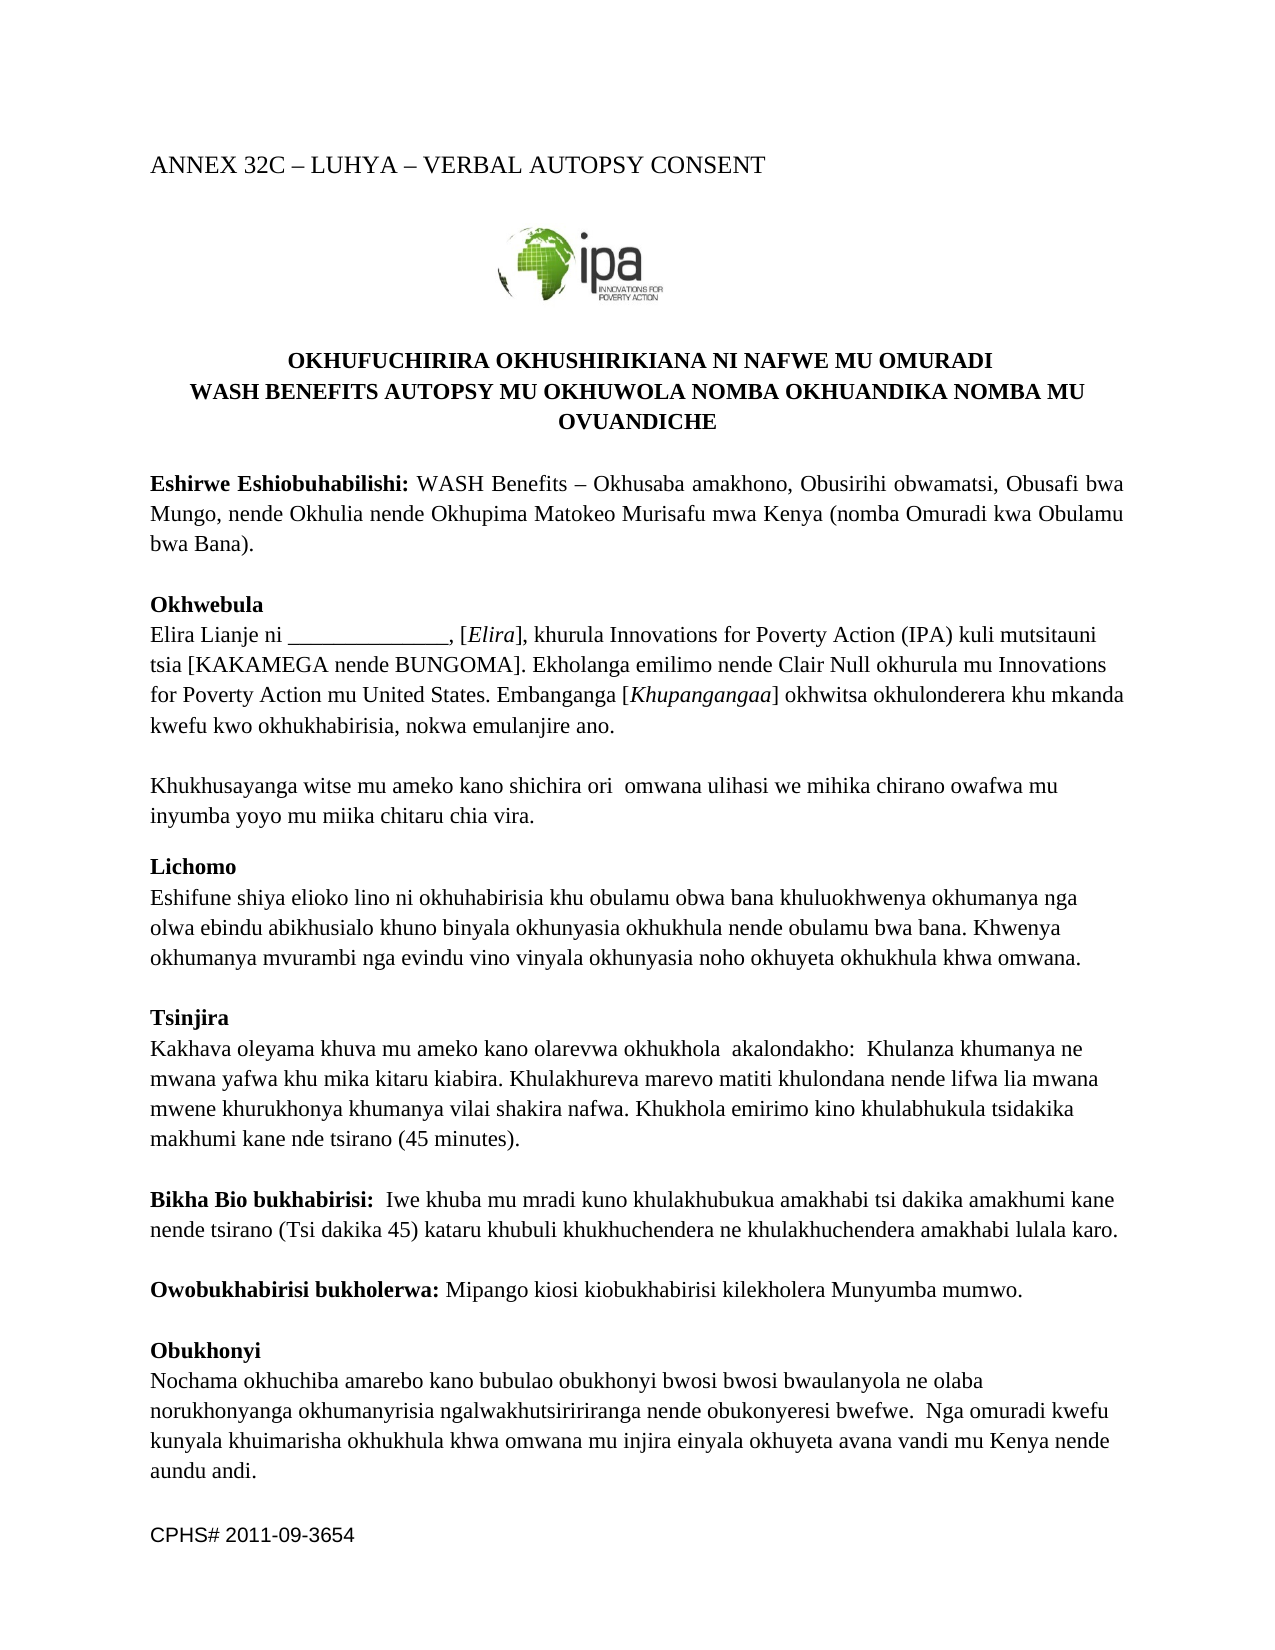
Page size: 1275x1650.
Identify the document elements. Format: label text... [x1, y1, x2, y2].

text Okhwebula [150, 591, 1125, 617]
text Kakhava oleyama khuva mu ameko kano olarevwa okhukhola akalondakho: Khulanza khumanya ne mwana yafwa khu mika kitaru kiabira. Khulakhureva marevo matiti khulondana nende lifwa lia mwana mwene khurukhonya khumanya vilai shakira nafwa. Khukhola emirimo kino khulabhukula tsidakika makhumi kane nde tsirano (45 minutes). [150, 1035, 1125, 1152]
text Obukhonyi [150, 1337, 1125, 1363]
text Elira Lianje ni ______________, [Elira], khurula Innovations for Poverty Action (IPA) kuli mutsitauni tsia [KAKAMEGA nende BUNGOMA]. Ekholanga emilimo nende Clair Null okhurula mu Innovations for Poverty Action mu United States. Embanganga [Khupangangaa] okhwitsa okhulonderera khu mkanda kwefu kwo okhukhabirisia, nokwa emulanjire ano. [150, 621, 1125, 738]
text OKHUFUCHIRIRA OKHUSHIRIKIANA NI NAFWE MU OMURADI [150, 348, 1125, 374]
picture [489, 223, 670, 312]
text WASH BENEFITS AUTOPSY MU OKHUWOLA NOMBA OKHUANDIKA NOMBA MU OVUANDICHE [150, 378, 1125, 434]
text Nochama okhuchiba amarebo kano bubulao obukhonyi bwosi bwosi bwaulanyola ne olaba norukhonyanga okhumanyrisia ngalwakhutsiririranga nende obukonyeresi bwefwe. Nga omuradi kwefu kunyala khuimarisha okhukhula khwa omwana mu injira einyala okhuyeta avana vandi mu Kenya nende aundu andi. [150, 1367, 1125, 1484]
text Eshifune shiya elioko lino ni okhuhabirisia khu obulamu obwa bana khuluokhwenya okhumanya nga olwa ebindu abikhusialo khuno binyala okhunyasia okhukhula nende obulamu bwa bana. Khwenya okhumanya mvurambi nga evindu vino vinyala okhunyasia noho okhuyeta okhukhula khwa omwana. [150, 884, 1125, 970]
text Bikha Bio bukhabirisi: Iwe khuba mu mradi kuno khulakhubukua amakhabi tsi dakika amakhumi kane nende tsirano (Tsi dakika 45) kataru khubuli khukhuchendera ne khulakhuchendera amakhabi lulala karo. [150, 1186, 1125, 1242]
text Eshirwe Eshiobuhabilishi: WASH Benefits – Okhusaba amakhono, Obusirihi obwamatsi, Obusafi bwa Mungo, nende Okhulia nende Okhupima Matokeo Murisafu mwa Kenya (nomba Omuradi kwa Obulamu bwa Bana). [150, 470, 1125, 557]
text Tsinjira [150, 1004, 1125, 1031]
text Owobukhabirisi bukholerwa: Mipango kiosi kiobukhabirisi kilekholera Munyumba mumwo. [150, 1276, 1125, 1303]
text Lichomo [150, 853, 1125, 880]
text Khukhusayanga witse mu ameko kano shichira ori omwana ulihasi we mihika chirano owafwa mu inyumba yoyo mu miika chitaru chia vira. [150, 772, 1125, 829]
text ANNEX 32C – LUHYA – VERBAL AUTOPSY CONSENT [150, 150, 1125, 179]
